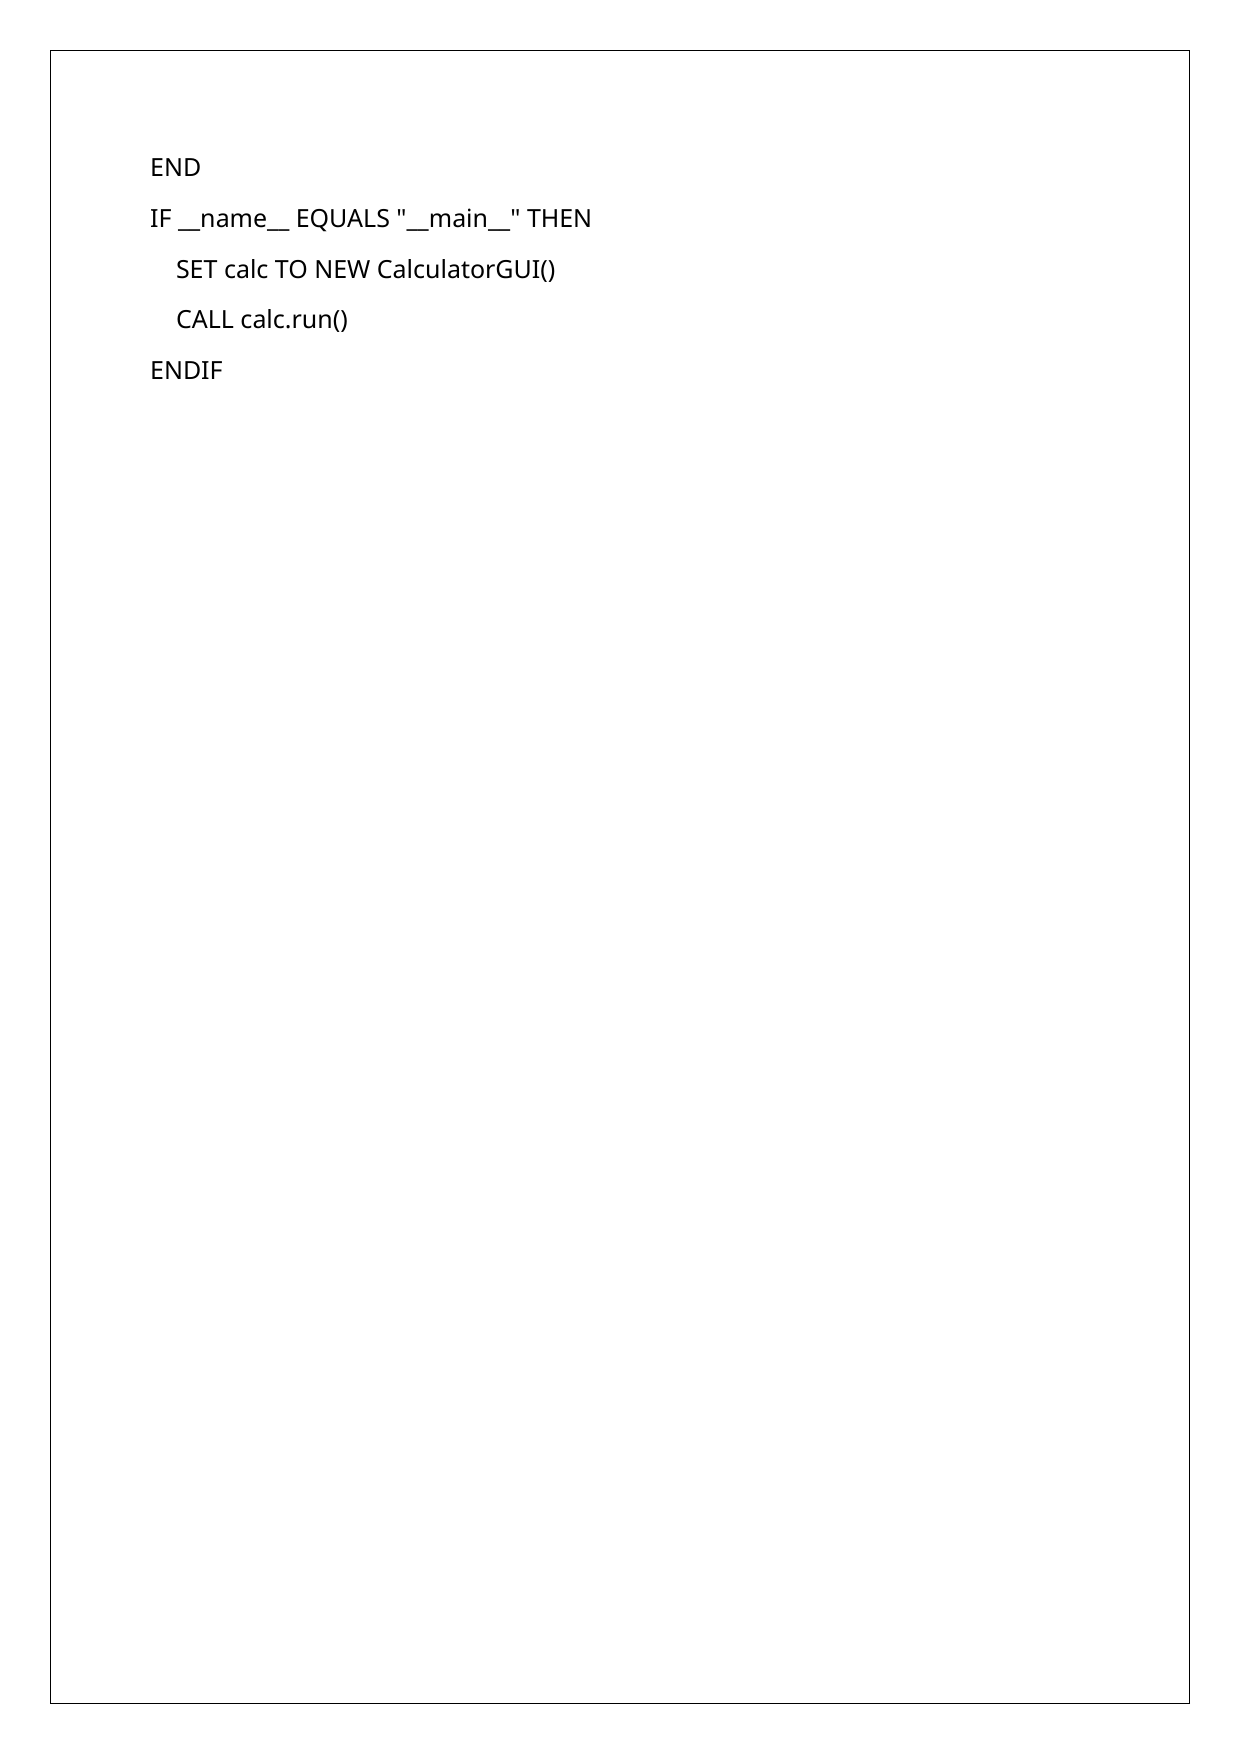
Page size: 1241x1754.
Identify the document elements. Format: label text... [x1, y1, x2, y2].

text END [150, 150, 1090, 184]
text ENDIF [150, 353, 1090, 387]
text CALL calc.run() [150, 302, 1090, 336]
text IF __name__ EQUALS "__main__" THEN [150, 201, 1090, 235]
text SET calc TO NEW CalculatorGUI() [150, 251, 1090, 286]
